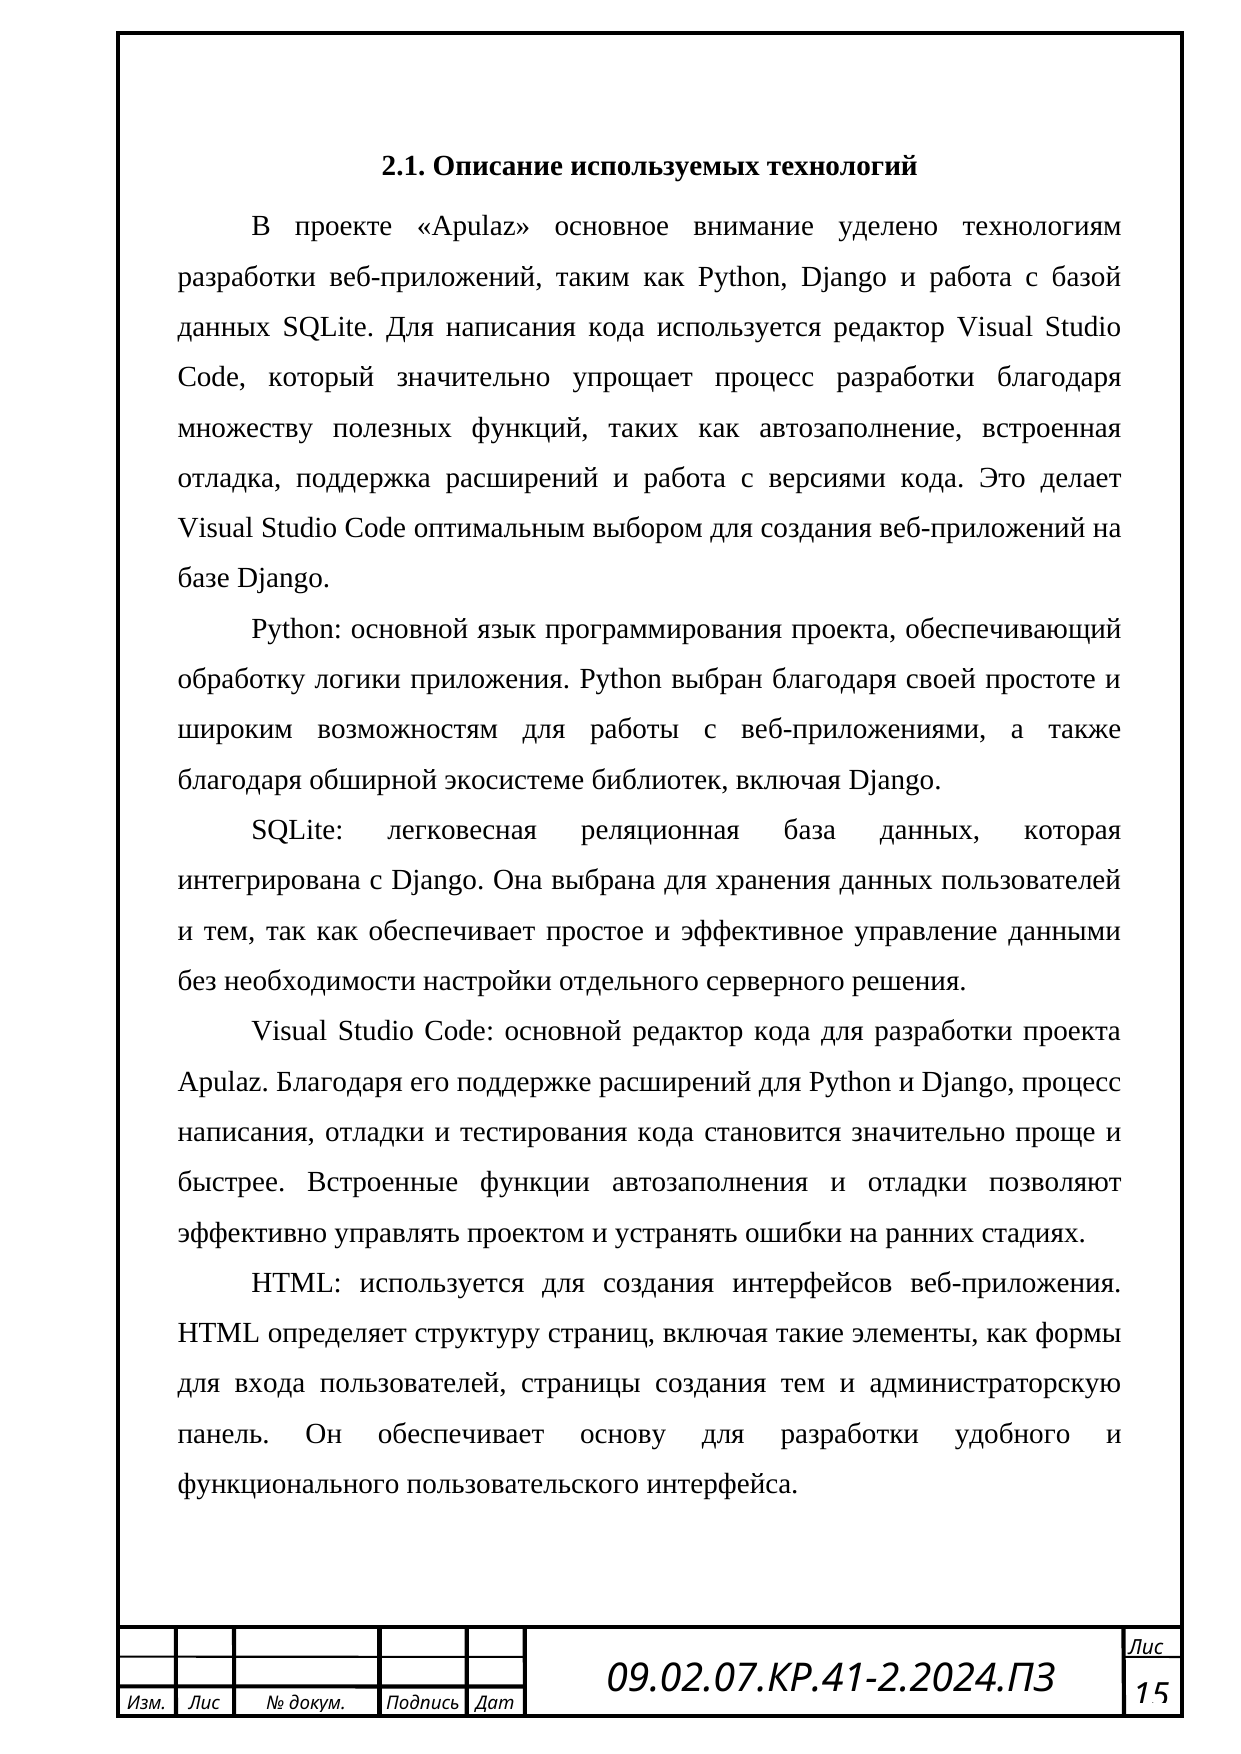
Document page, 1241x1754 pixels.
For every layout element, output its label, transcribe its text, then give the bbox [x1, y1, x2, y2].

text HTML: используется для создания интерфейсов веб-приложения. HTML определяет структуру страниц, включая такие элементы, как формы для входа пользователей, страницы создания тем и администраторскую панель. Он обеспечивает основу для разработки удобного и функционального пользовательского интерфейса. [177, 1265, 1122, 1500]
text Описание используемых технологий [177, 148, 1122, 181]
text Visual Studio Code: основной редактор кода для разработки проекта Apulaz. Благодаря его поддержке расширений для Python и Django, процесс написания, отладки и тестирования кода становится значительно проще и быстрее. Встроенные функции автозаполнения и отладки позволяют эффективно управлять проектом и устранять ошибки на ранних стадиях. [177, 1013, 1122, 1248]
text В проекте «Apulaz» основное внимание уделено технологиям разработки веб-приложений, таким как Python, Django и работа с базой данных SQLite. Для написания кода используется редактор Visual Studio Code, который значительно упрощает процесс разработки благодаря множеству полезных функций, таких как автозаполнение, встроенная отладка, поддержка расширений и работа с версиями кода. Это делает Visual Studio Code оптимальным выбором для создания веб-приложений на базе Django. [177, 208, 1122, 594]
text Python: основной язык программирования проекта, обеспечивающий обработку логики приложения. Python выбран благодаря своей простоте и широким возможностям для работы с веб-приложениями, а также благодаря обширной экосистеме библиотек, включая Django. [177, 611, 1122, 795]
text SQLite: легковесная реляционная база данных, которая интегрирована с Django. Она выбрана для хранения данных пользователей и тем, так как обеспечивает простое и эффективное управление данными без необходимости настройки отдельного серверного решения. [177, 812, 1122, 997]
